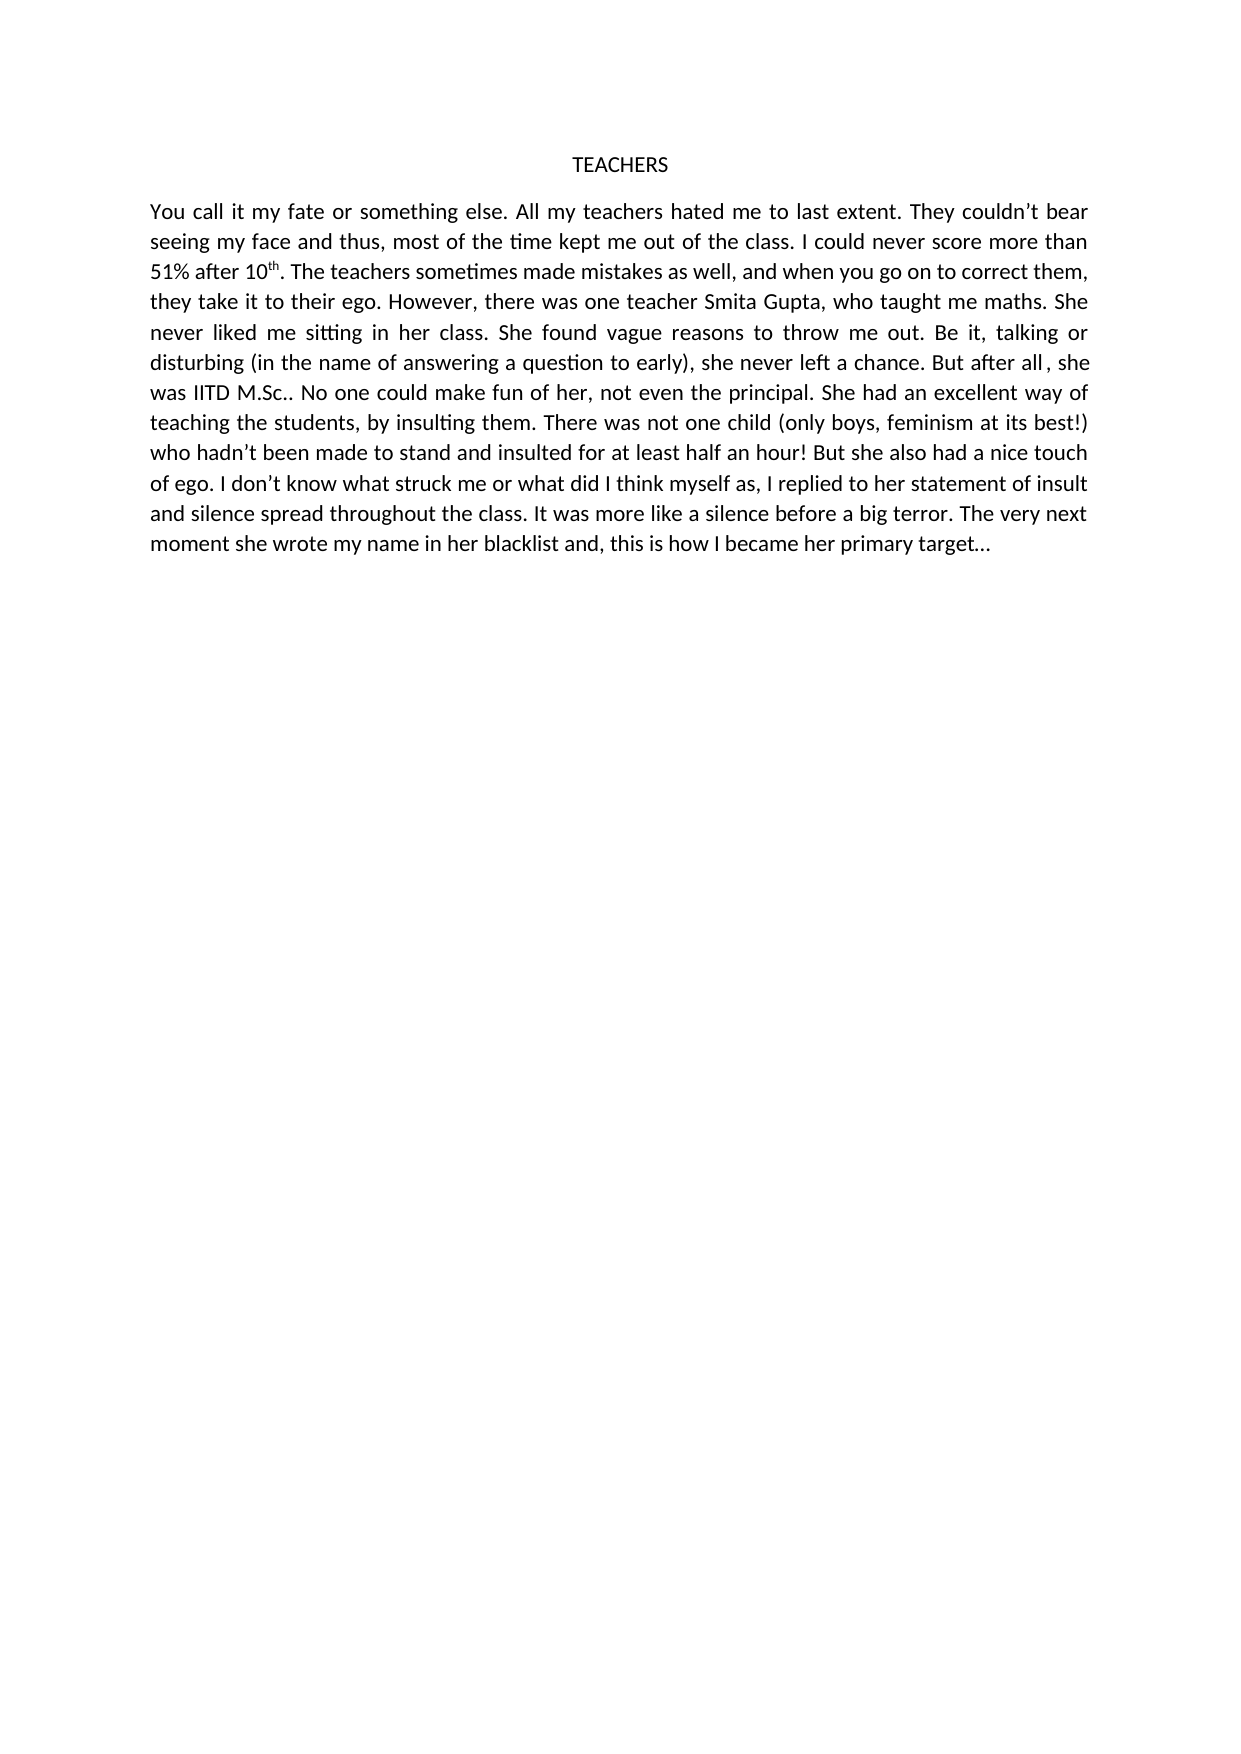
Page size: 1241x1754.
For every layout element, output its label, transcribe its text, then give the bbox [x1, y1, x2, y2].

text TEACHERS [150, 150, 1090, 178]
text You call it my fate or something else. All my teachers hated me to last extent. They couldn’t bear seeing my face and thus, most of the time kept me out of the class. I could never score more than 51% after 10th. The teachers sometimes made mistakes as well, and when you go on to correct them, they take it to their ego. However, there was one teacher Smita Gupta, who taught me maths. She never liked me sitting in her class. She found vague reasons to throw me out. Be it, talking or disturbing (in the name of answering a question to early), she never left a chance. But after all, she was IITD M.Sc.. No one could make fun of her, not even the principal. She had an excellent way of teaching the students, by insulting them. There was not one child (only boys, feminism at its best!) who hadn’t been made to stand and insulted for at least half an hour! But she also had a nice touch of ego. I don’t know what struck me or what did I think myself as, I replied to her statement of insult and silence spread throughout the class. It was more like a silence before a big terror. The very next moment she wrote my name in her blacklist and, this is how I became her primary target… [150, 197, 1090, 557]
